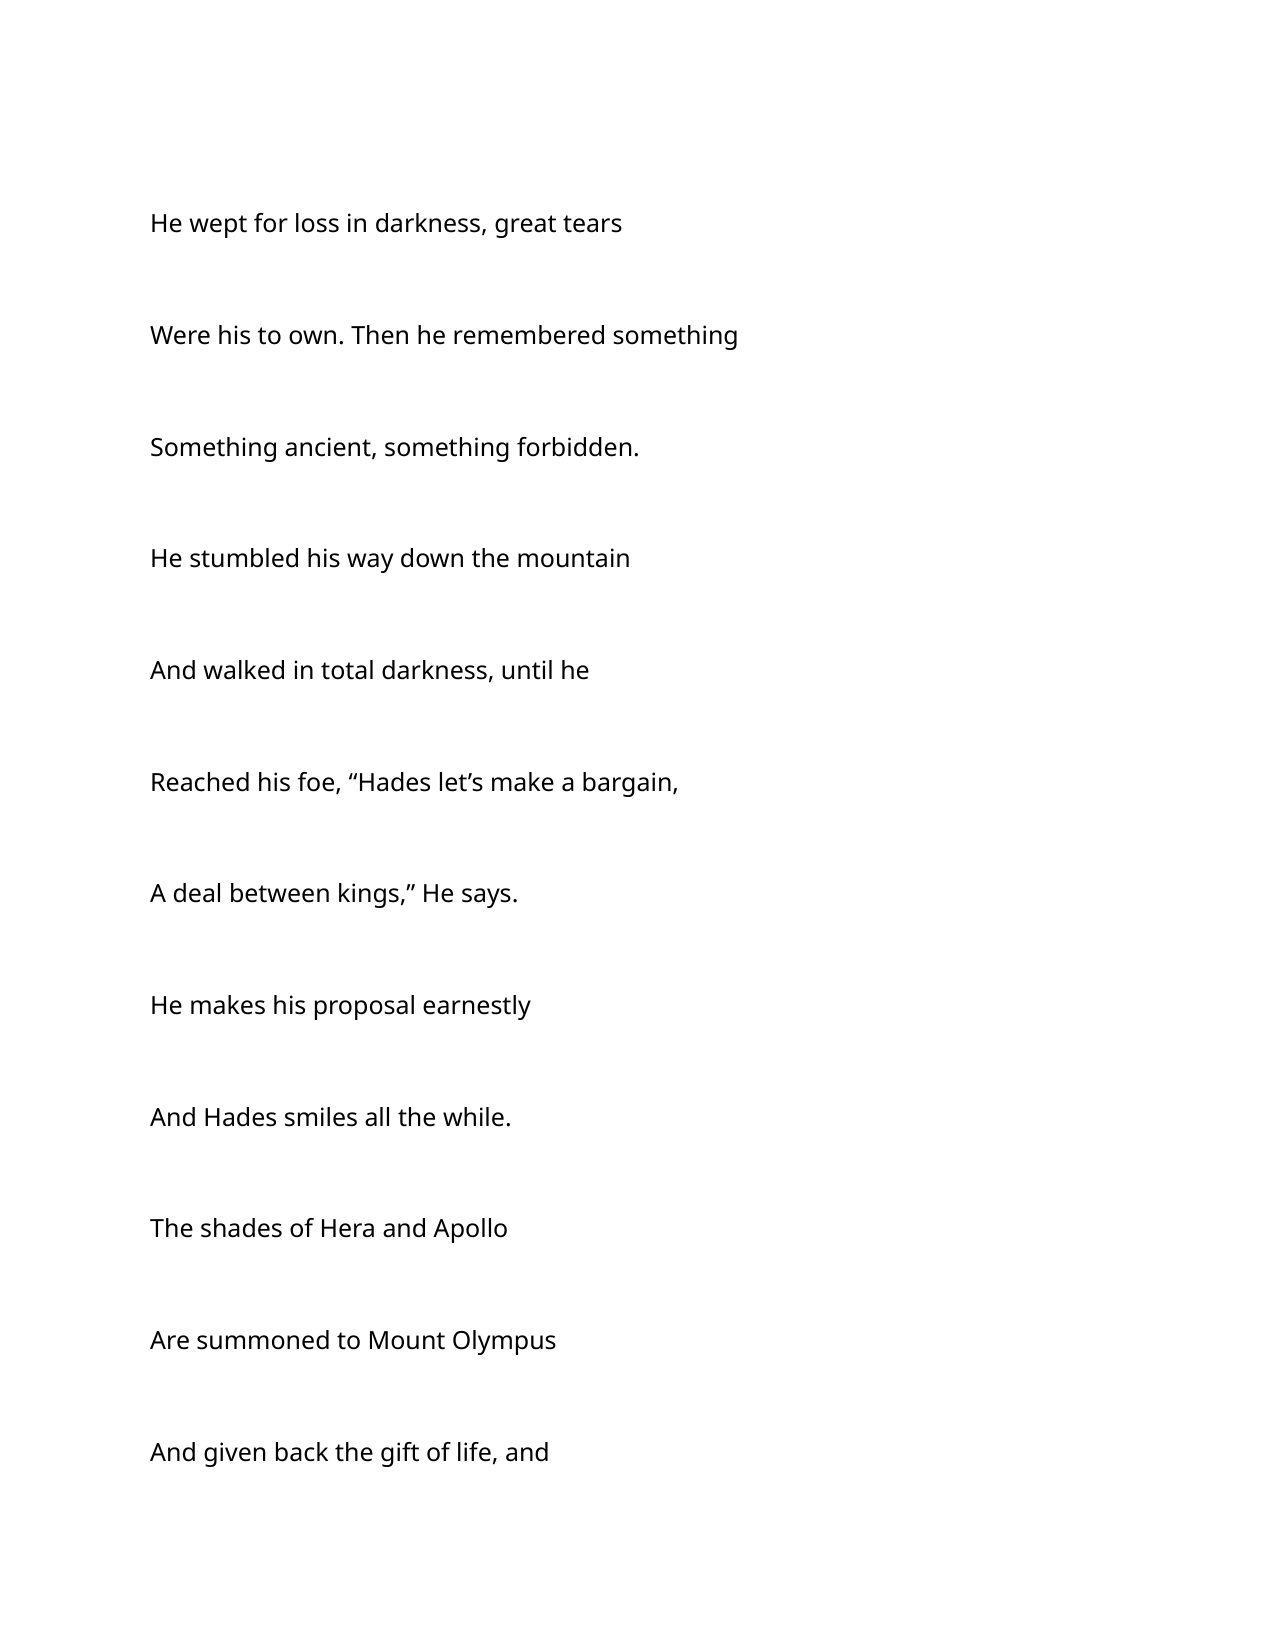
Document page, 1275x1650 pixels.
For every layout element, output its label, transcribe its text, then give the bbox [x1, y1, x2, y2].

text The shades of Hera and Apollo [150, 1211, 1125, 1245]
text He stumbled his way down the mountain [150, 541, 1125, 575]
text And Hades smiles all the while. [150, 1099, 1125, 1133]
text Are summoned to Mount Olympus [150, 1322, 1125, 1357]
text He wept for loss in darkness, great tears [150, 206, 1125, 240]
text And given back the gift of life, and [150, 1434, 1125, 1468]
text He makes his proposal earnestly [150, 987, 1125, 1022]
text Reached his foe, “Hades let’s make a bargain, [150, 764, 1125, 798]
text Something ancient, something forbidden. [150, 429, 1125, 463]
text And walked in total darkness, until he [150, 652, 1125, 687]
text Were his to own. Then he remembered something [150, 317, 1125, 352]
text A deal between kings,” He says. [150, 876, 1125, 910]
